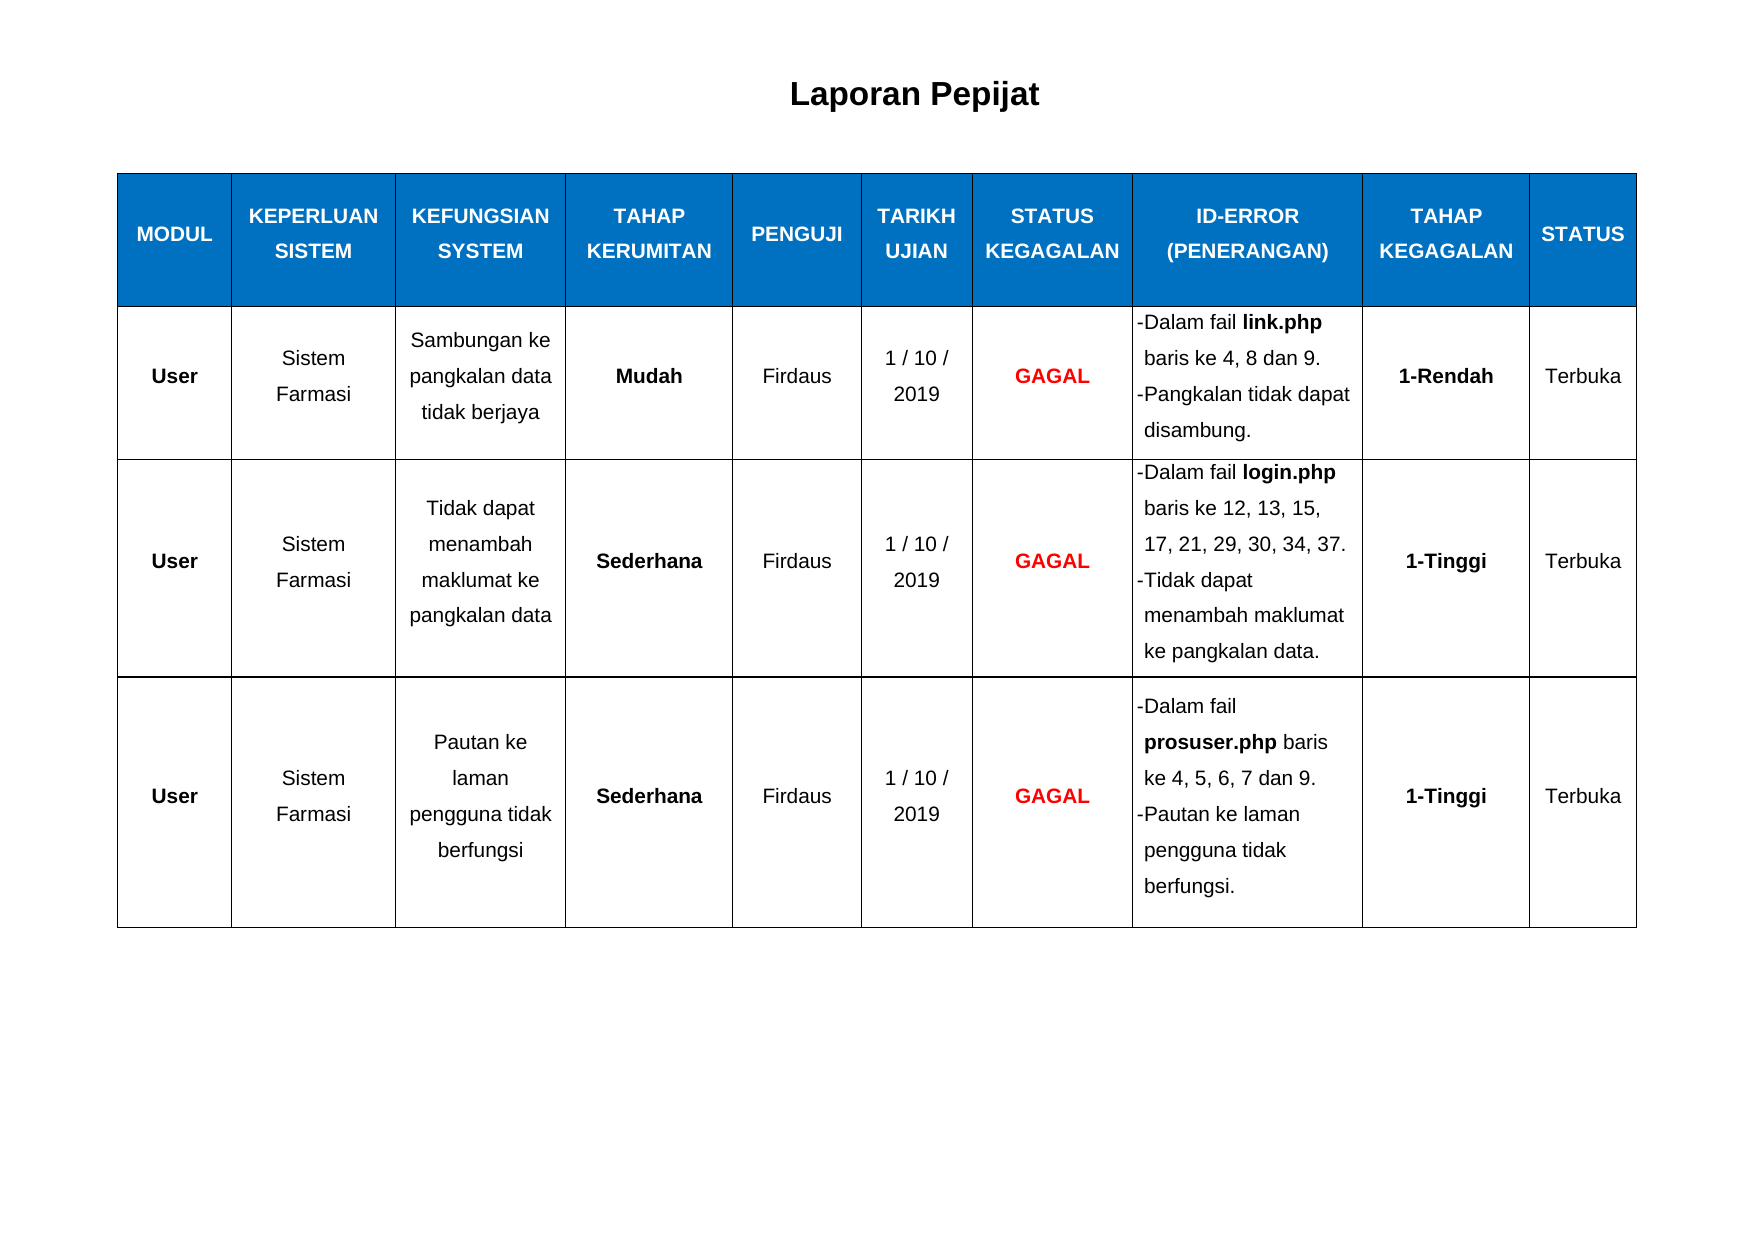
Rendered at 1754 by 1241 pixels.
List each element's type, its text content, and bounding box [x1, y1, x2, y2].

table_cell Sistem Farmasi [232, 307, 395, 458]
table_cell Terbuka [1530, 307, 1636, 458]
table_cell Terbuka [1530, 460, 1636, 676]
table_cell Sistem Farmasi [232, 460, 395, 676]
table_cell Sambungan ke pangkalan data tidak berjaya [396, 307, 565, 458]
table_cell Terbuka [1530, 678, 1636, 927]
table_header TAHAP KERUMITAN [566, 174, 732, 306]
table_cell Sederhana [566, 678, 732, 927]
table_cell 1-Tinggi [1363, 460, 1529, 676]
table_cell Firdaus [733, 460, 861, 676]
table_cell User [118, 678, 231, 927]
table_cell User [118, 460, 231, 676]
table_cell 1-Rendah [1363, 307, 1529, 458]
table_header TAHAP KEGAGALAN [1363, 174, 1529, 306]
table_header STATUS [1530, 174, 1636, 306]
table_cell Dalam fail link.php baris ke 4, 8 dan 9. Pangkalan tidak dapat disambung. [1133, 307, 1362, 458]
table_header PENGUJI [733, 174, 861, 306]
table_header ID-ERROR (PENERANGAN) [1133, 174, 1362, 306]
table_header KEPERLUAN SISTEM [232, 174, 395, 306]
table_cell Sistem Farmasi [232, 678, 395, 927]
table_header MODUL [118, 174, 231, 306]
table_cell User [118, 307, 231, 458]
table_cell Dalam fail prosuser.php baris ke 4, 5, 6, 7 dan 9. Pautan ke laman pengguna tidak berfungsi. [1133, 678, 1362, 927]
table_header STATUS KEGAGALAN [973, 174, 1132, 306]
table_cell Sederhana [566, 460, 732, 676]
table_cell Firdaus [733, 307, 861, 458]
table_cell 1 / 10 / 2019 [862, 307, 972, 458]
table_cell GAGAL [973, 460, 1132, 676]
table_header KEFUNGSIAN SYSTEM [396, 174, 565, 306]
table_cell GAGAL [973, 678, 1132, 927]
table_cell Dalam fail login.php baris ke 12, 13, 15, 17, 21, 29, 30, 34, 37. Tidak dapat menambah maklumat ke pangkalan data. [1133, 460, 1362, 676]
table_cell 1 / 10 / 2019 [862, 678, 972, 927]
table_cell Firdaus [733, 678, 861, 927]
table_cell Mudah [566, 307, 732, 458]
table_cell GAGAL [973, 307, 1132, 458]
table_cell Tidak dapat menambah maklumat ke pangkalan data [396, 460, 565, 676]
table_cell 1-Tinggi [1363, 678, 1529, 927]
table_cell 1 / 10 / 2019 [862, 460, 972, 676]
table_header TARIKH UJIAN [862, 174, 972, 306]
table_cell Pautan ke laman pengguna tidak berfungsi [396, 678, 565, 927]
